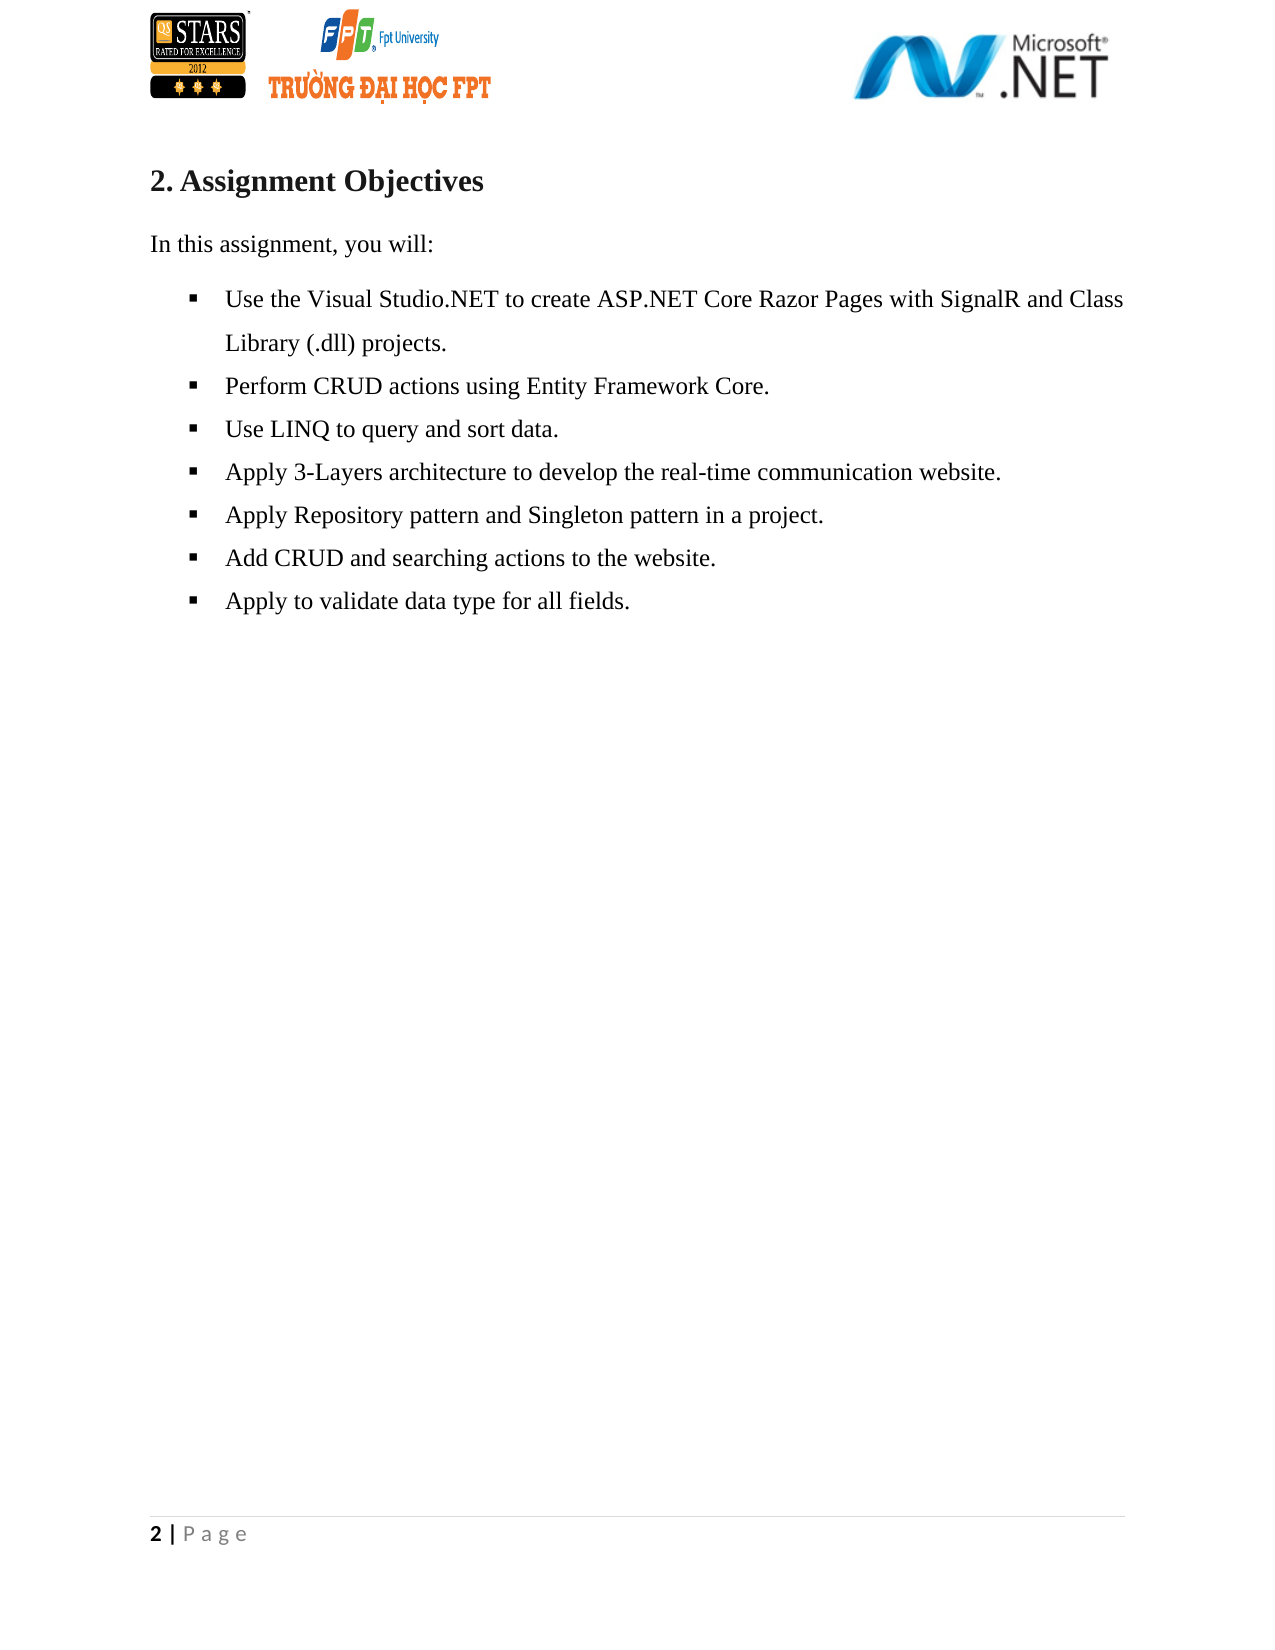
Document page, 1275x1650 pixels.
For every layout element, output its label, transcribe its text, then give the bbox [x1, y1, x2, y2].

list Use LINQ to query and sort data. [187, 414, 1125, 443]
text In this assignment, you will: [150, 229, 1125, 258]
list Perform CRUD actions using Entity Framework Core. [187, 371, 1125, 399]
picture [850, 9, 1119, 111]
subtitle 2. Assignment Objectives [150, 162, 1125, 198]
list Apply Repository pattern and Singleton pattern in a project. [187, 500, 1125, 529]
list Apply to validate data type for all fields. [187, 586, 1125, 615]
list Apply 3-Layers architecture to develop the real-time communication website. [187, 457, 1125, 486]
list Add CRUD and searching actions to the website. [187, 543, 1125, 572]
list Use the Visual Studio.NET to create ASP.NET Core Razor Pages with SignalR and Class Library (.dll) projects. [187, 284, 1125, 356]
